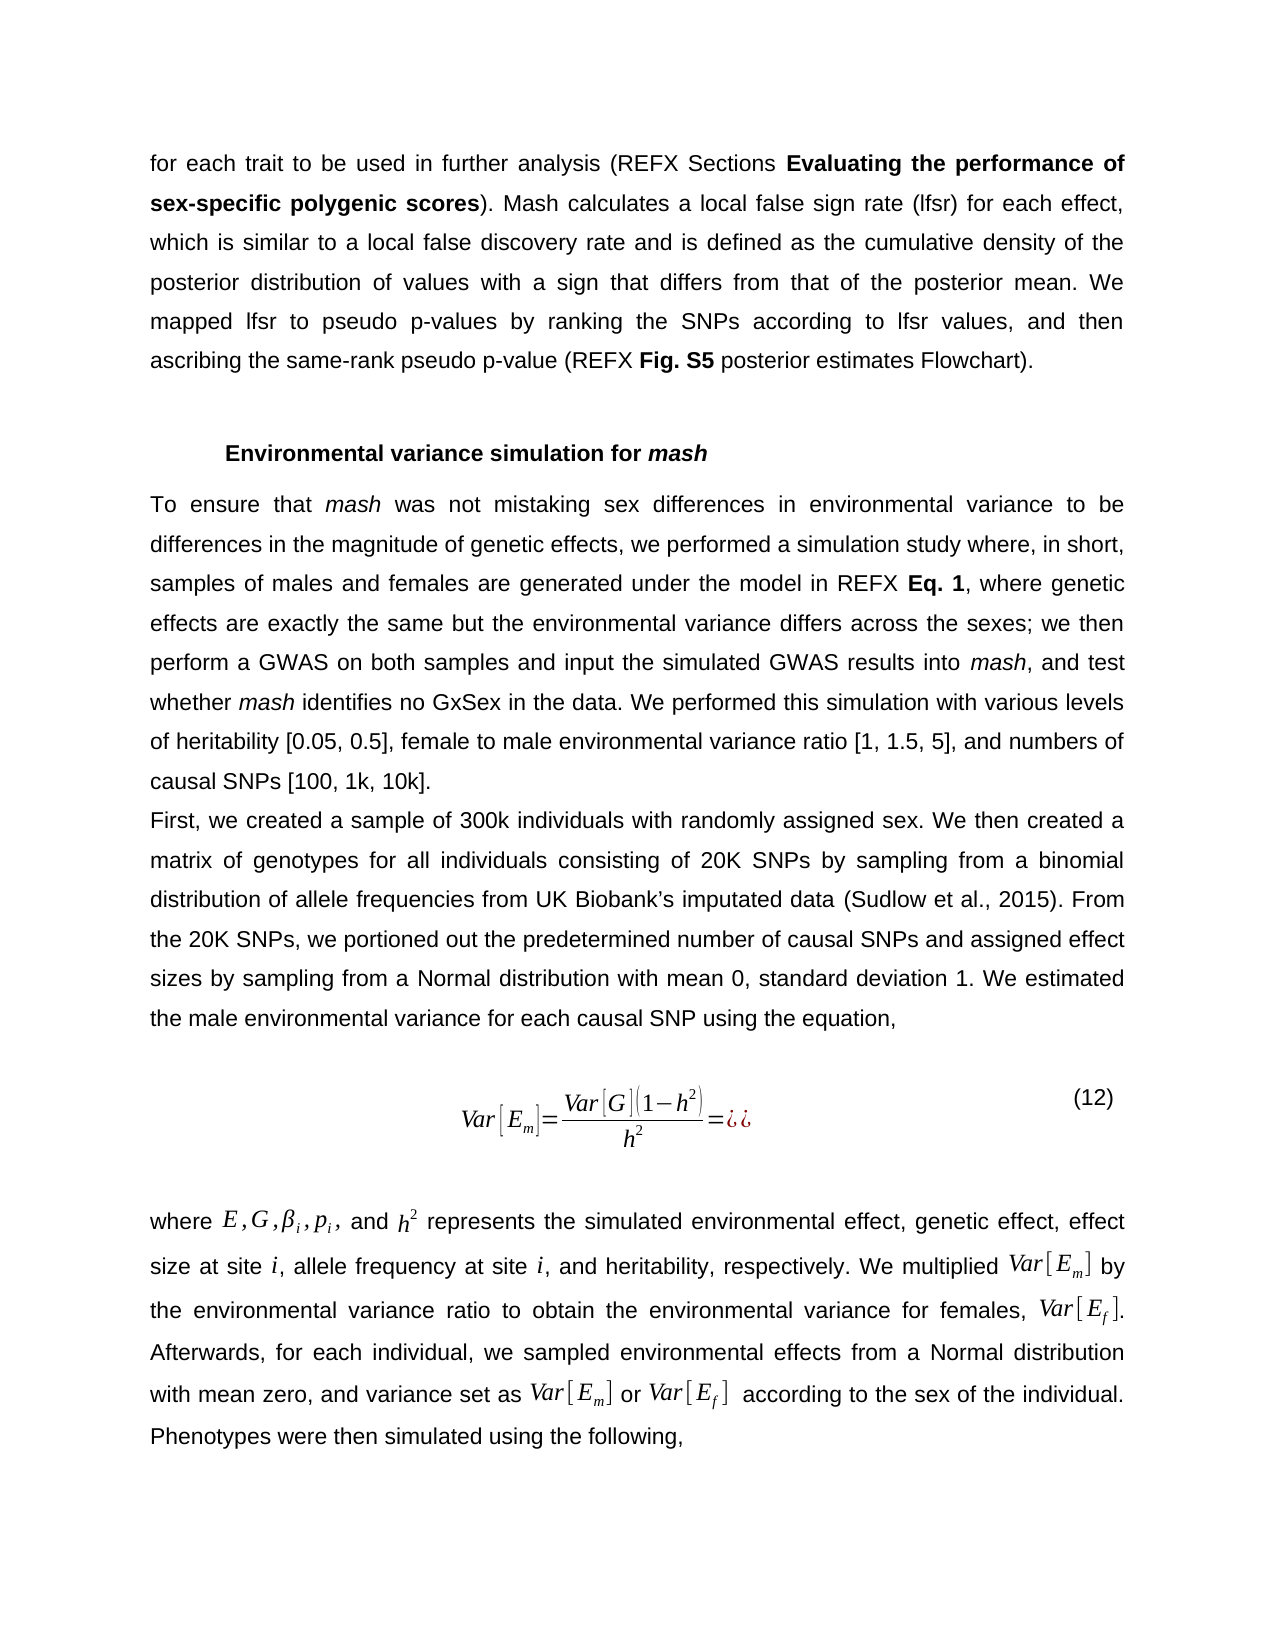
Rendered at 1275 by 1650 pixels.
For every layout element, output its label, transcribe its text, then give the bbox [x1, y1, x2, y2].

table_header (12) [1062, 1084, 1125, 1166]
text where and represents the simulated environmental effect, genetic effect, effect size at site , allele frequency at site , and heritability, respectively. We multiplied by the environmental variance ratio to obtain the environmental variance for females, . Afterwards, for each individual, we sampled environmental effects from a Normal distribution with mean zero, and variance set as or according to the sex of the individual. Phenotypes were then simulated using the following, [150, 1206, 1125, 1449]
text First, we created a sample of 300k individuals with randomly assigned sex. We then created a matrix of genotypes for all individuals consisting of 20K SNPs by sampling from a binomial distribution of allele frequencies from UK Biobank’s imputated data . From the 20K SNPs, we portioned out the predetermined number of causal SNPs and assigned effect sizes by sampling from a Normal distribution with mean 0, standard deviation 1. We estimated the male environmental variance for each causal SNP using the equation, [150, 807, 1125, 1031]
table_header [150, 1084, 1062, 1166]
subtitle Environmental variance simulation for mash [150, 439, 1125, 466]
text To ensure that mash was not mistaking sex differences in environmental variance to be differences in the magnitude of genetic effects, we performed a simulation study where, in short, samples of males and females are generated under the model in REFX Eq. 1, where genetic effects are exactly the same but the environmental variance differs across the sexes; we then perform a GWAS on both samples and input the simulated GWAS results into mash, and test whether mash identifies no GxSex in the data. We performed this simulation with various levels of heritability [0.05, 0.5], female to male environmental variance ratio [1, 1.5, 5], and numbers of causal SNPs [100, 1k, 10k]. [150, 491, 1125, 794]
